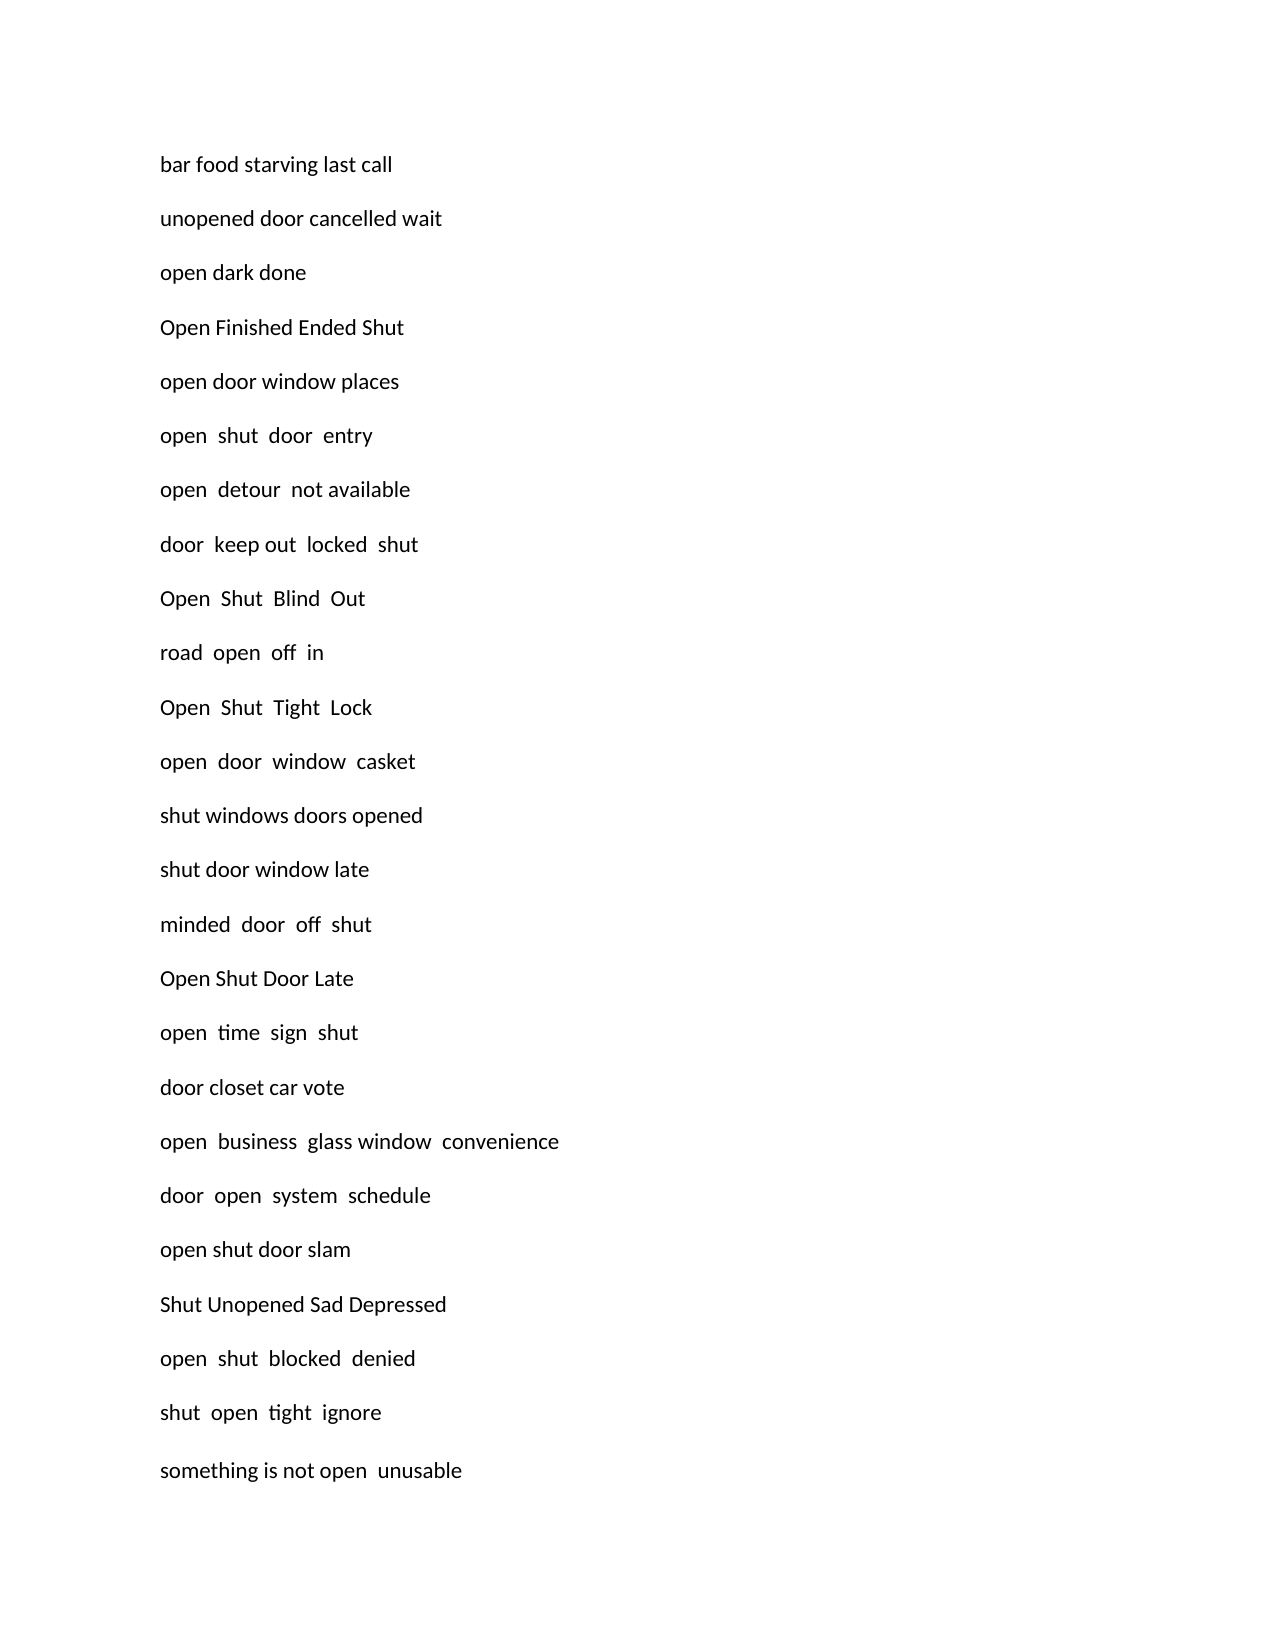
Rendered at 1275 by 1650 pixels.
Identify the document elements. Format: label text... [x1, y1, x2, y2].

table_cell shut door window late [149, 856, 596, 910]
table_cell Open Finished Ended Shut [149, 313, 596, 367]
table_cell open business glass window convenience [149, 1127, 596, 1181]
table_cell open shut door slam [149, 1235, 596, 1290]
table_cell open door window places [149, 367, 596, 421]
table_cell open detour not available [149, 476, 596, 530]
table_cell open dark done [149, 259, 596, 313]
table_cell door keep out locked shut [149, 530, 596, 584]
table_cell shut open tight ignore [149, 1398, 596, 1452]
table_cell open shut blocked denied [149, 1344, 596, 1398]
table_cell door closet car vote [149, 1073, 596, 1127]
table_cell road open off in [149, 639, 596, 693]
table_cell Shut Unopened Sad Depressed [149, 1290, 596, 1344]
table_cell minded door off shut [149, 910, 596, 964]
table_cell open shut door entry [149, 421, 596, 476]
table_cell open door window casket [149, 747, 596, 801]
table_cell Open Shut Blind Out [149, 584, 596, 638]
table_cell bar food starving last call [149, 150, 596, 204]
table_cell open time sign shut [149, 1018, 596, 1073]
table_cell Open Shut Door Late [149, 964, 596, 1018]
table_cell door open system schedule [149, 1181, 596, 1235]
table_cell shut windows doors opened [149, 801, 596, 856]
table_cell something is not open unusable [149, 1453, 596, 1484]
table_cell unopened door cancelled wait [149, 204, 596, 258]
table_cell Open Shut Tight Lock [149, 693, 596, 747]
